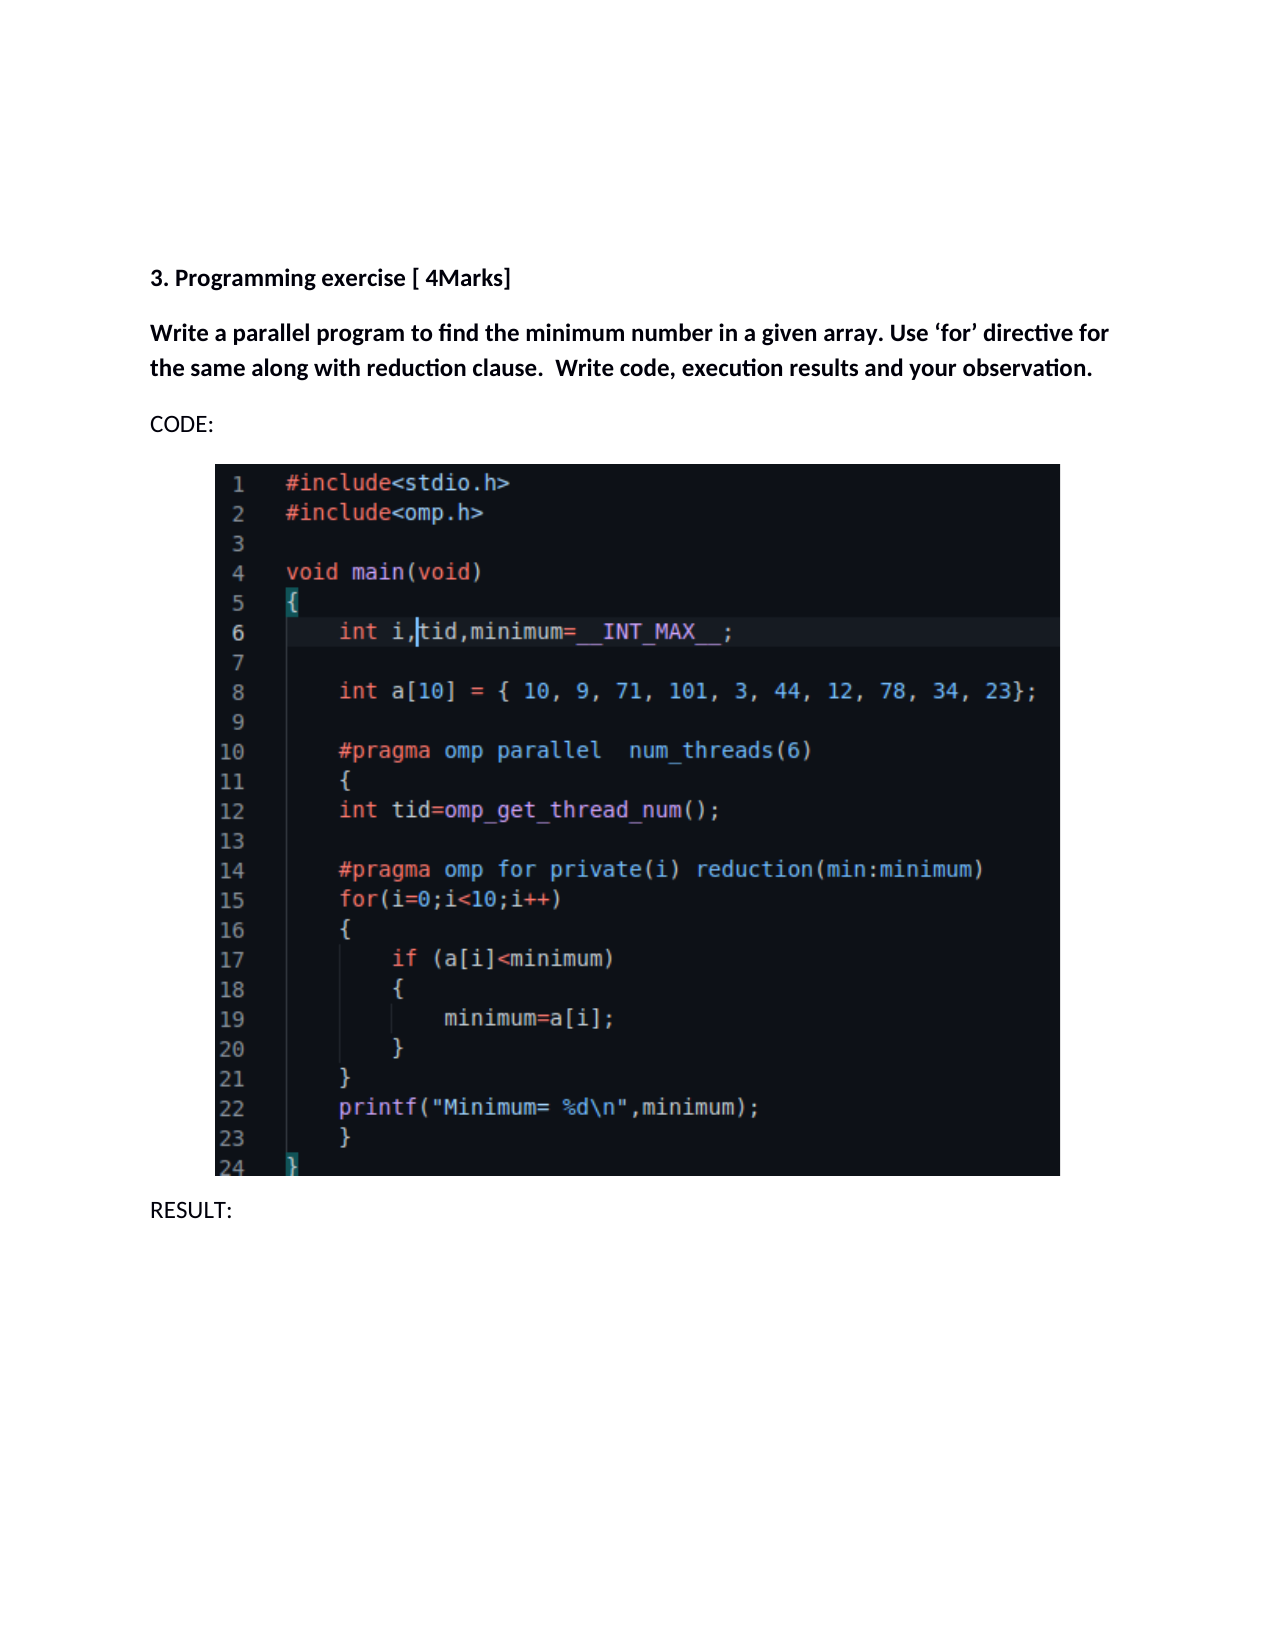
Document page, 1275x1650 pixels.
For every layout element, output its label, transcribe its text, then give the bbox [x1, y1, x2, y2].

text 3. Programming exercise [ 4Marks] [150, 262, 1125, 292]
picture [215, 464, 1061, 1176]
text CODE: [150, 408, 1125, 439]
text Write a parallel program to find the minimum number in a given array. Use ‘for’ directive for the same along with reduction clause. Write code, execution results and your observation. [150, 317, 1125, 383]
